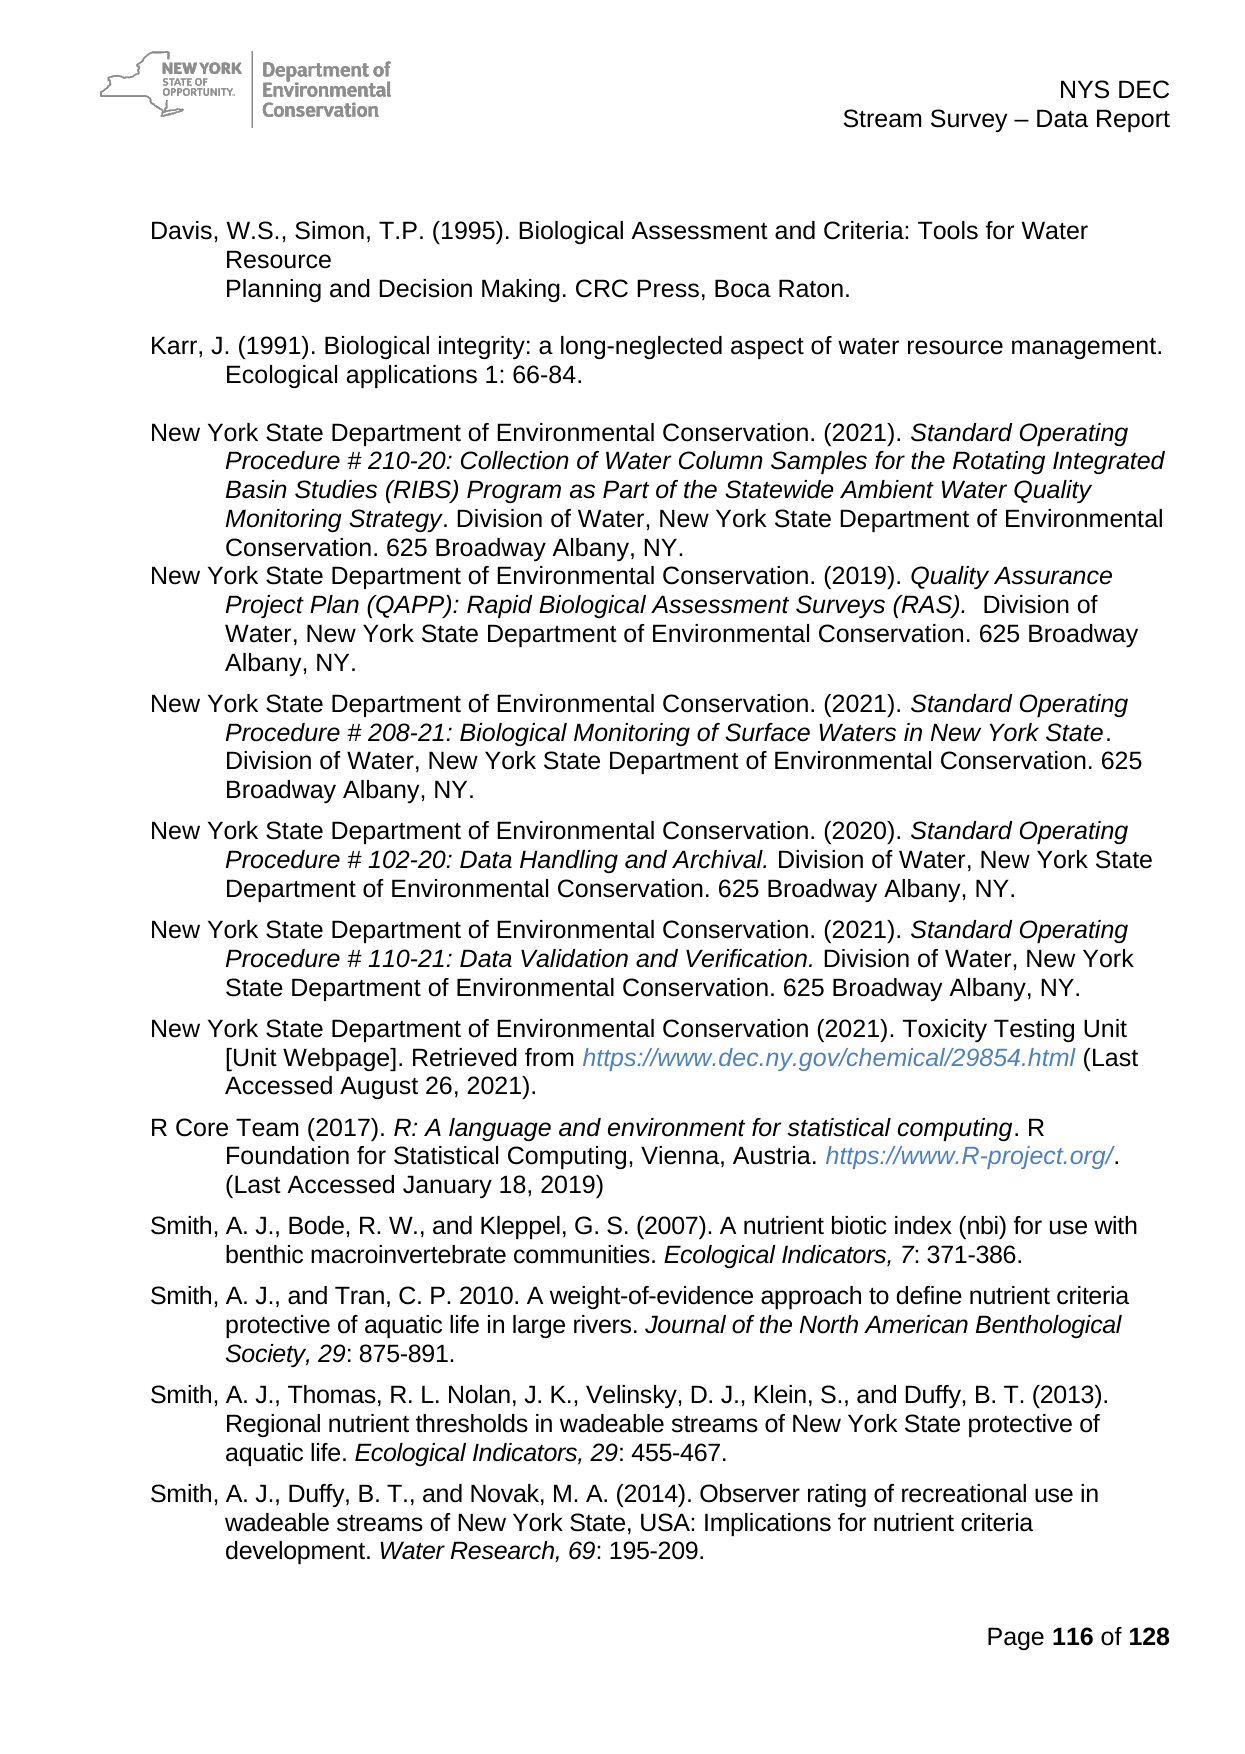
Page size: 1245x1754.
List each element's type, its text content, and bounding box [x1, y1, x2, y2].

text New York State Department of Environmental Conservation. (2021). Standard Operating Procedure # 110-21: Data Validation and Verification. Division of Water, New York State Department of Environmental Conservation. 625 Broadway Albany, NY. [150, 915, 1170, 1001]
text Davis, W.S., Simon, T.P. (1995). Biological Assessment and Criteria: Tools for Water Resource [150, 216, 1170, 274]
text Ecological applications 1: 66-84. [225, 360, 1170, 389]
text Planning and Decision Making. CRC Press, Boca Raton. [225, 274, 1170, 302]
text New York State Department of Environmental Conservation. (2021). Standard Operating Procedure # 208-21: Biological Monitoring of Surface Waters in New York State. Division of Water, New York State Department of Environmental Conservation. 625 Broadway Albany, NY. [150, 689, 1170, 804]
text New York State Department of Environmental Conservation. (2019). Quality Assurance Project Plan (QAPP): Rapid Biological Assessment Surveys (RAS). Division of Water, New York State Department of Environmental Conservation. 625 Broadway Albany, NY. [150, 561, 1170, 676]
text Smith, A. J., and Tran, C. P. 2010. A weight-of-evidence approach to define nutrient criteria protective of aquatic life in large rivers. Journal of the North American Benthological Society, 29: 875-891. [150, 1281, 1170, 1367]
text Smith, A. J., Bode, R. W., and Kleppel, G. S. (2007). A nutrient biotic index (nbi) for use with benthic macroinvertebrate communities. Ecological Indicators, 7: 371-386. [150, 1211, 1170, 1269]
text Karr, J. (1991). Biological integrity: a long-neglected aspect of water resource management. [150, 331, 1170, 360]
text Smith, A. J., Thomas, R. L. Nolan, J. K., Velinsky, D. J., Klein, S., and Duffy, B. T. (2013). Regional nutrient thresholds in wadeable streams of New York State protective of aquatic life. Ecological Indicators, 29: 455-467. [150, 1380, 1170, 1466]
text Smith, A. J., Duffy, B. T., and Novak, M. A. (2014). Observer rating of recreational use in wadeable streams of New York State, USA: Implications for nutrient criteria development. Water Research, 69: 195-209. [150, 1479, 1170, 1565]
text New York State Department of Environmental Conservation. (2020). Standard Operating Procedure # 102-20: Data Handling and Archival. Division of Water, New York State Department of Environmental Conservation. 625 Broadway Albany, NY. [150, 816, 1170, 902]
text New York State Department of Environmental Conservation (2021). Toxicity Testing Unit [Unit Webpage]. Retrieved from https://www.dec.ny.gov/chemical/29854.html (Last Accessed August 26, 2021). [150, 1014, 1170, 1100]
text New York State Department of Environmental Conservation. (2021). Standard Operating Procedure # 210-20: Collection of Water Column Samples for the Rotating Integrated Basin Studies (RIBS) Program as Part of the Statewide Ambient Water Quality Monitoring Strategy. Division of Water, New York State Department of Environmental Conservation. 625 Broadway Albany, NY. [150, 417, 1170, 561]
picture [100, 51, 391, 128]
text R Core Team (2017). R: A language and environment for statistical computing. R Foundation for Statistical Computing, Vienna, Austria. https://www.R-project.org/. (Last Accessed January 18, 2019) [150, 1112, 1170, 1199]
